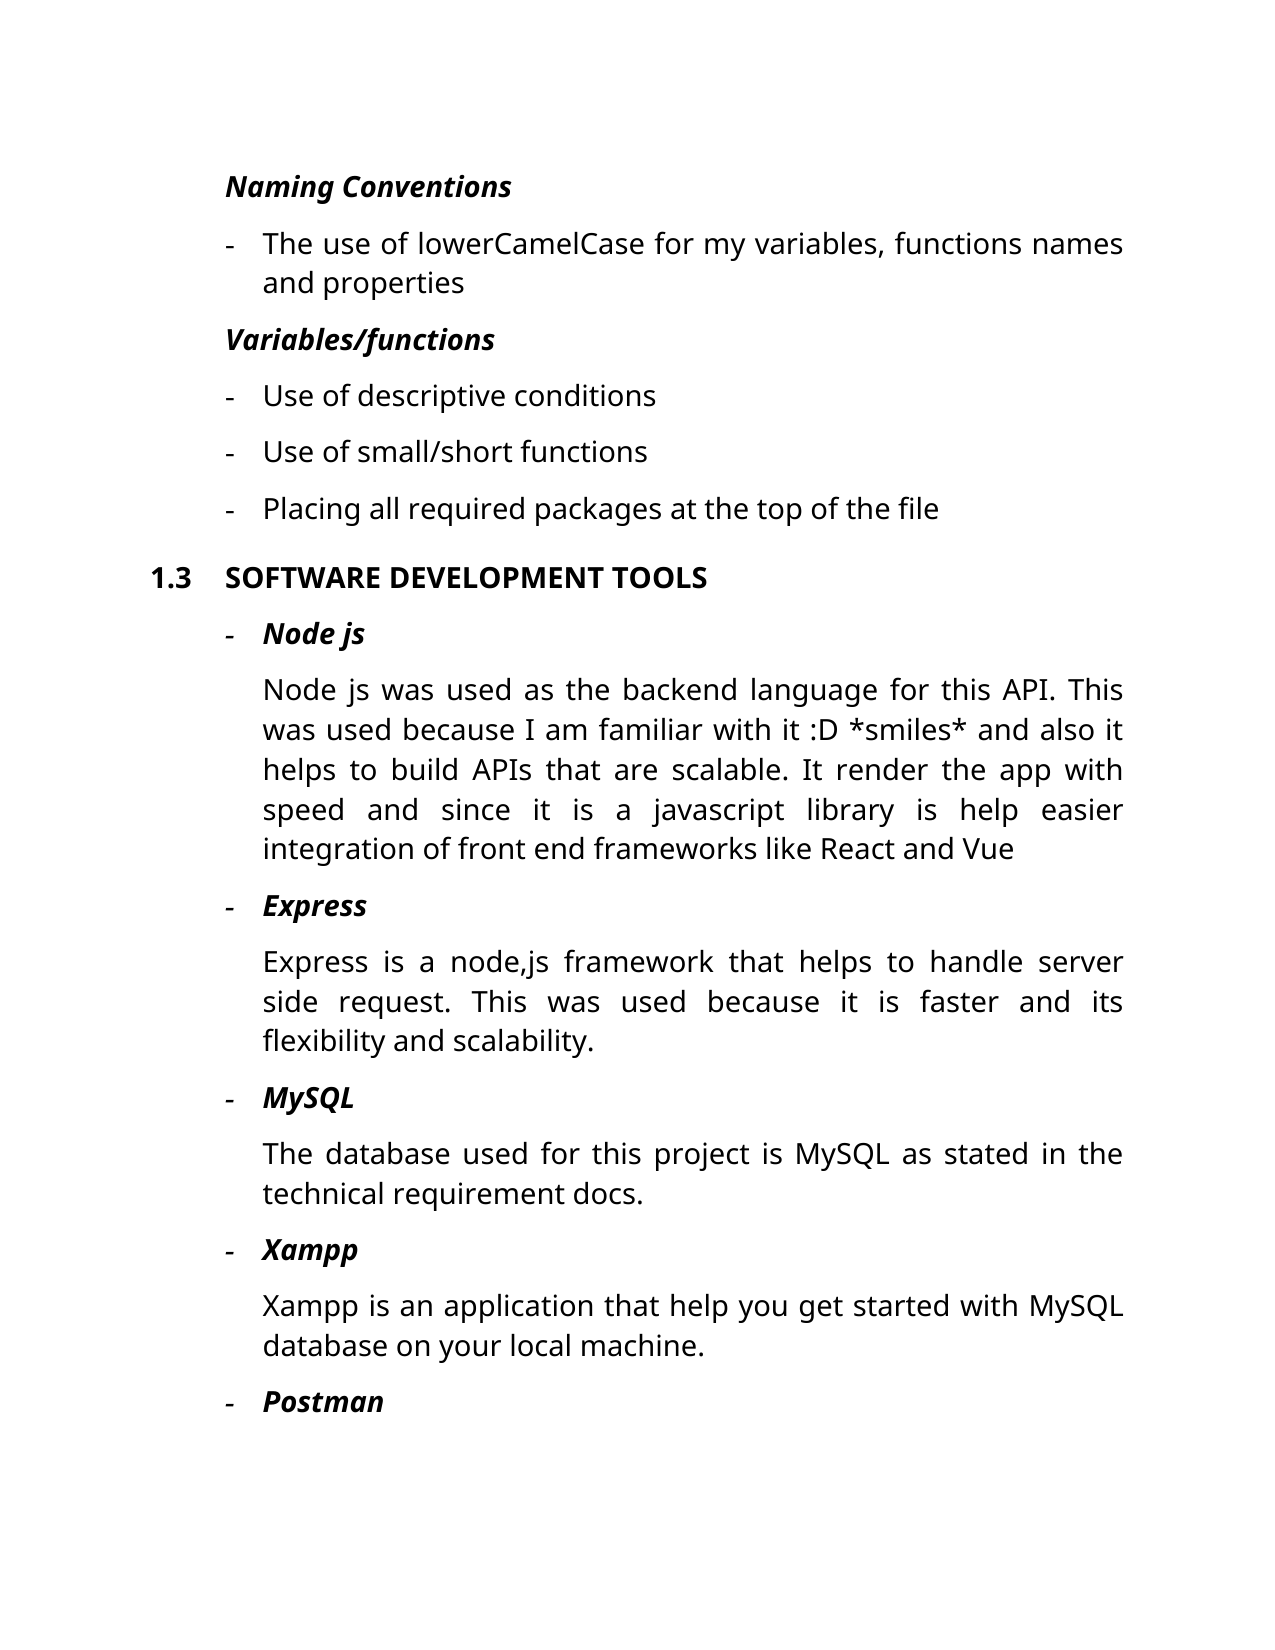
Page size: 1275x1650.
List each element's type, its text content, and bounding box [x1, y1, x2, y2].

subtitle Variables/functions [225, 319, 1125, 359]
subtitle Node js [225, 613, 1125, 653]
subtitle Postman [225, 1382, 1125, 1421]
subtitle The use of lowerCamelCase for my variables, functions names and properties [225, 223, 1125, 302]
subtitle MySQL [225, 1077, 1125, 1117]
subtitle Naming Conventions [225, 167, 1125, 206]
subtitle Use of small/short functions [225, 432, 1125, 471]
subtitle Use of descriptive conditions [225, 375, 1125, 415]
subtitle Express [225, 885, 1125, 924]
subtitle Xampp is an application that help you get started with MySQL database on your local machine. [262, 1286, 1125, 1365]
subtitle Node js was used as the backend language for this API. This was used because I am familiar with it :D *smiles* and also it helps to build APIs that are scalable. It render the app with speed and since it is a javascript library is help easier integration of front end frameworks like React and Vue [262, 670, 1125, 868]
subtitle Express is a node,js framework that helps to handle server side request. This was used because it is faster and its flexibility and scalability. [262, 941, 1125, 1060]
subtitle Placing all required packages at the top of the file [225, 488, 1125, 528]
subtitle The database used for this project is MySQL as stated in the technical requirement docs. [262, 1133, 1125, 1213]
subtitle Software development tools [150, 557, 1125, 597]
subtitle Xampp [225, 1229, 1125, 1269]
